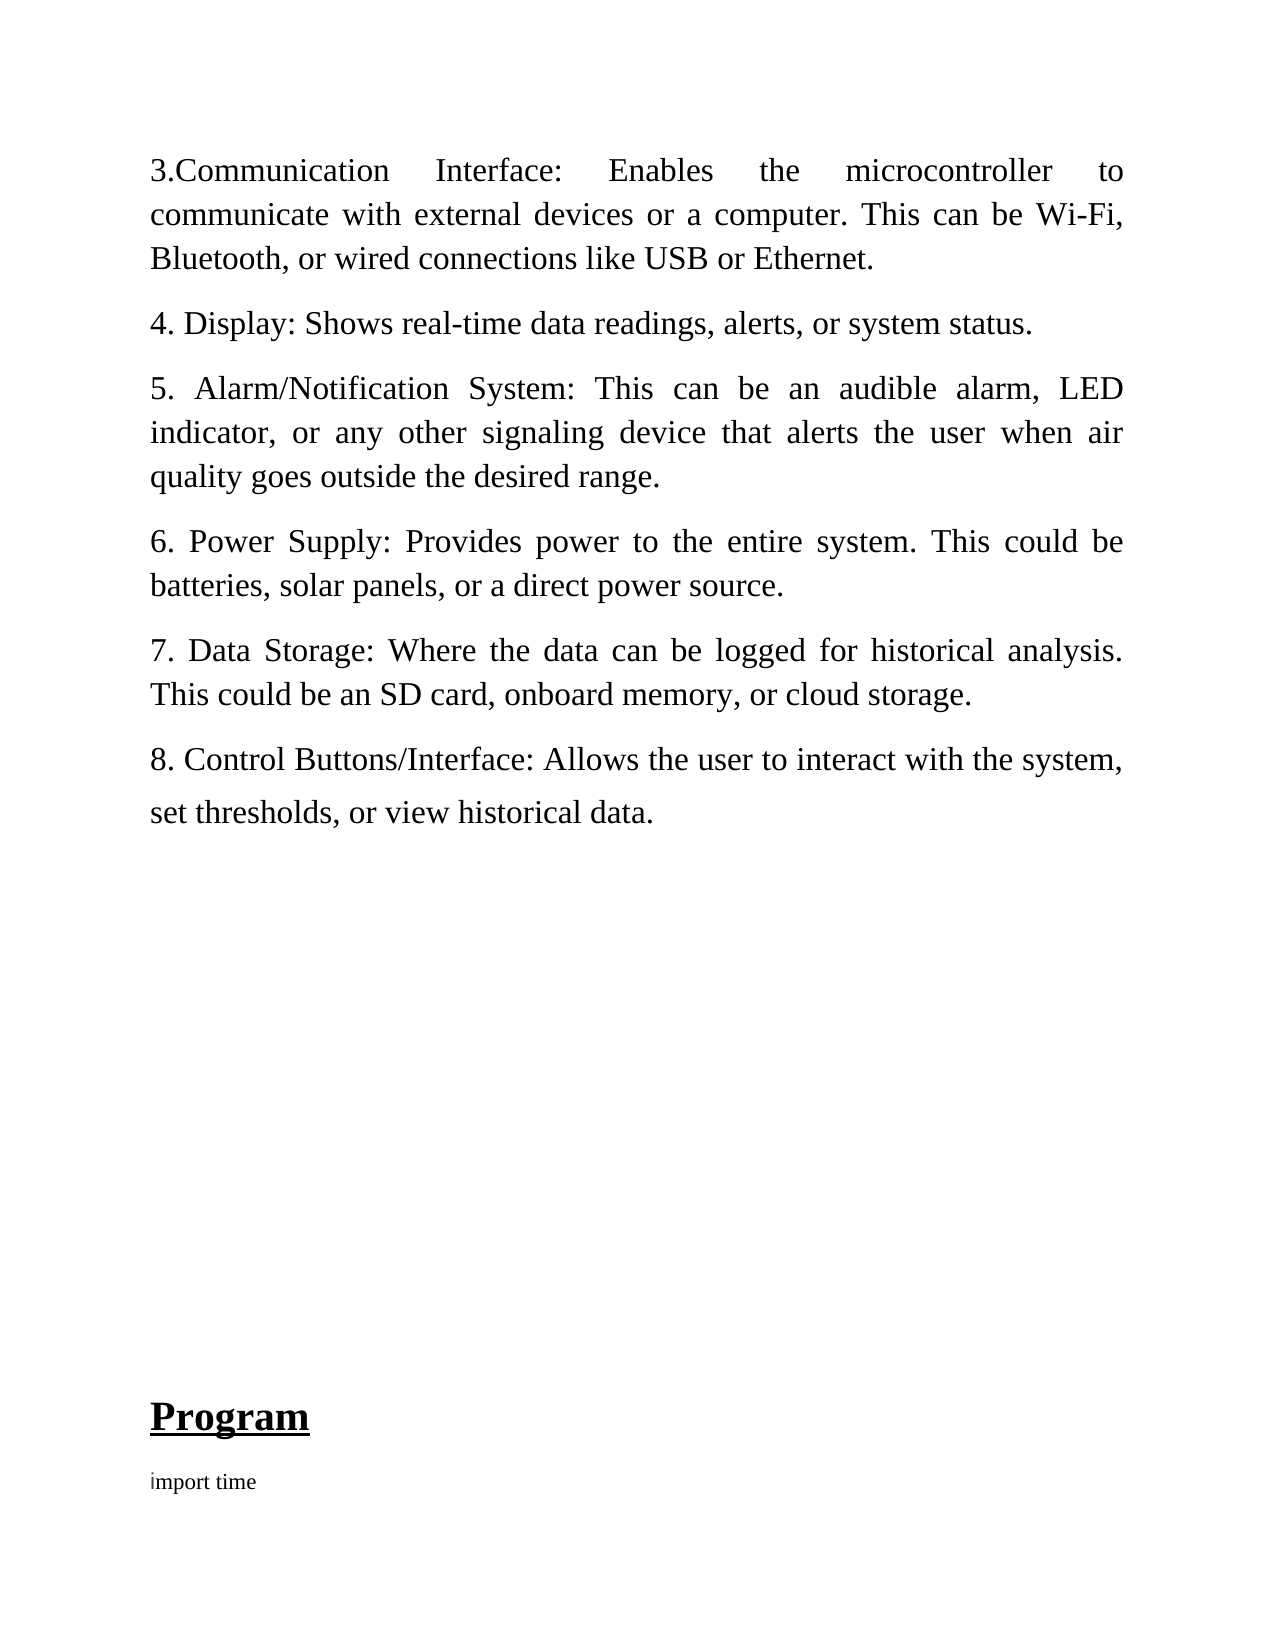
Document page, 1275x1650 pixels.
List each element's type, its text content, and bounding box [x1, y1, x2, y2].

text 5. Alarm/Notification System: This can be an audible alarm, LED indicator, or any other signaling device that alerts the user when air quality goes outside the desired range. [150, 368, 1125, 494]
text Program [150, 1392, 1125, 1440]
text 7. Data Storage: Where the data can be logged for historical analysis. This could be an SD card, onboard memory, or cloud storage. [150, 630, 1125, 712]
text 4. Display: Shows real-time data readings, alerts, or system status. [150, 303, 1125, 341]
text import time [150, 1468, 1125, 1494]
text 8. Control Buttons/Interface: Allows the user to interact with the system, set thresholds, or view historical data. [150, 739, 1125, 832]
text 3.Communication Interface: Enables the microcontroller to communicate with external devices or a computer. This can be Wi-Fi, Bluetooth, or wired connections like USB or Ethernet. [150, 150, 1125, 276]
text 6. Power Supply: Provides power to the entire system. This could be batteries, solar panels, or a direct power source. [150, 521, 1125, 603]
